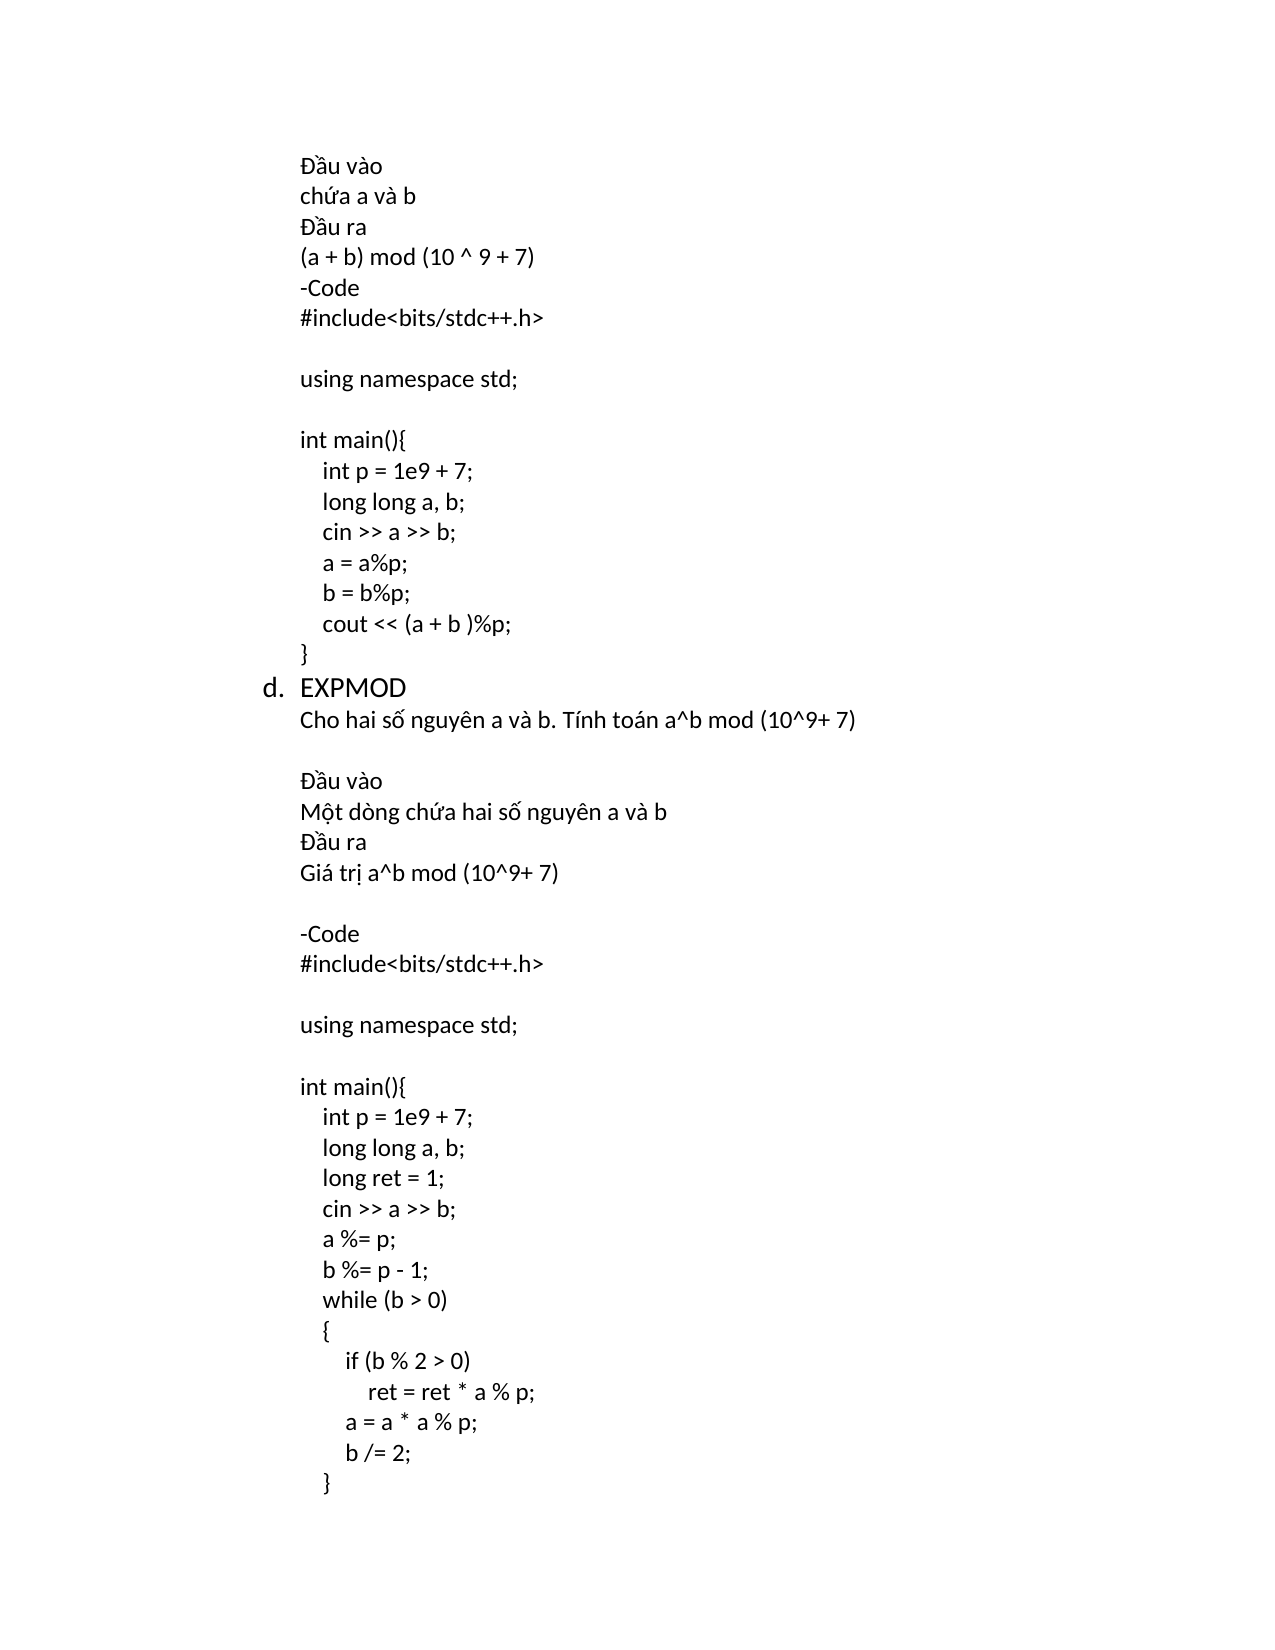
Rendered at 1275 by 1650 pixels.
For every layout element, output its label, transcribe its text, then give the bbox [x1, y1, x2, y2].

text b /= 2; [300, 1437, 1125, 1467]
text a = a%p; [300, 547, 1125, 577]
text int main(){ [300, 1071, 1125, 1101]
list EXPMOD [262, 669, 1125, 704]
text chứa a và b [300, 181, 1125, 211]
text if (b % 2 > 0) [300, 1345, 1125, 1376]
text (a + b) mod (10 ^ 9 + 7) [300, 242, 1125, 272]
text a %= p; [300, 1223, 1125, 1254]
text } [300, 1467, 1125, 1498]
text -Code [300, 272, 1125, 303]
text long long a, b; [300, 486, 1125, 516]
text long ret = 1; [300, 1162, 1125, 1193]
text -Code [300, 918, 1125, 949]
text Giá trị a^b mod (10^9+ 7) [300, 857, 1125, 888]
text using namespace std; [300, 364, 1125, 394]
text cout << (a + b )%p; [300, 608, 1125, 638]
text Đầu ra [300, 827, 1125, 857]
text cin >> a >> b; [300, 1193, 1125, 1223]
text Đầu vào [300, 150, 1125, 181]
text { [300, 1315, 1125, 1345]
text while (b > 0) [300, 1284, 1125, 1315]
text Đầu vào [300, 766, 1125, 796]
text b %= p - 1; [300, 1254, 1125, 1284]
text Cho hai số nguyên a và b. Tính toán a^b mod (10^9+ 7) [300, 704, 1125, 735]
text a = a * a % p; [300, 1406, 1125, 1437]
text Một dòng chứa hai số nguyên a và b [300, 796, 1125, 827]
text using namespace std; [300, 1010, 1125, 1040]
text #include<bits/stdc++.h> [300, 949, 1125, 979]
text ret = ret * a % p; [300, 1376, 1125, 1406]
text #include<bits/stdc++.h> [300, 303, 1125, 333]
text Đầu ra [300, 211, 1125, 242]
text cin >> a >> b; [300, 516, 1125, 547]
text int main(){ [300, 425, 1125, 455]
text int p = 1e9 + 7; [300, 455, 1125, 486]
text int p = 1e9 + 7; [300, 1101, 1125, 1132]
text long long a, b; [300, 1132, 1125, 1162]
text b = b%p; [300, 577, 1125, 608]
text } [300, 638, 1125, 669]
